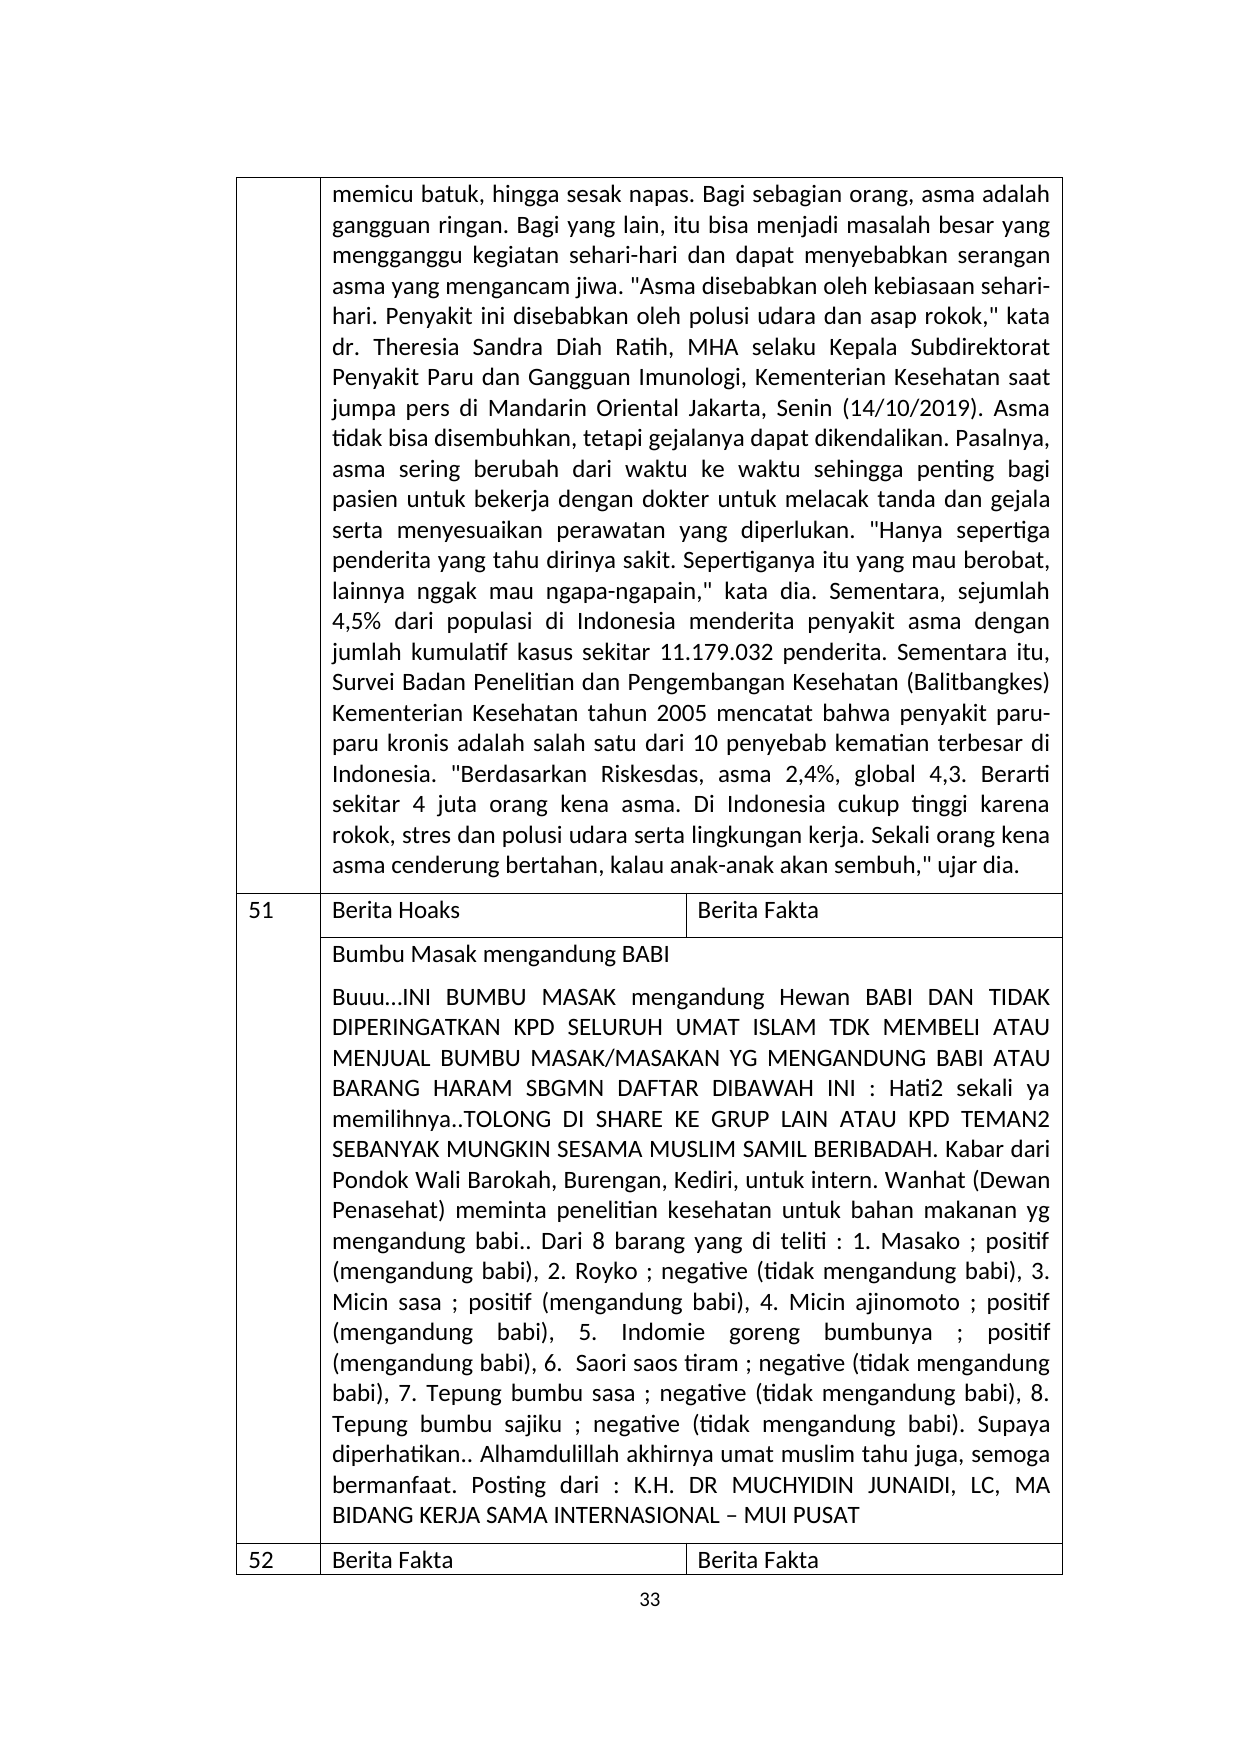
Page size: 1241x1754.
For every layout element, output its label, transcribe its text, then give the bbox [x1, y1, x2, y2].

table_cell 52 [237, 1544, 320, 1574]
table_cell 51 [237, 894, 320, 1543]
table_cell Berita Fakta [321, 1544, 686, 1574]
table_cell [321, 178, 1062, 893]
table_cell Bumbu Masak mengandung BABI Buuu…INI BUMBU MASAK mengandung Hewan BABI DAN TIDAK DIPERINGATKAN KPD SELURUH UMAT ISLAM TDK MEMBELI ATAU MENJUAL BUMBU MASAK/MASAKAN YG MENGANDUNG BABI ATAU BARANG HARAM SBGMN DAFTAR DIBAWAH INI : Hati2 sekali ya memilihnya..TOLONG DI SHARE KE GRUP LAIN ATAU KPD TEMAN2 SEBANYAK MUNGKIN SESAMA MUSLIM SAMIL BERIBADAH. Kabar dari Pondok Wali Barokah, Burengan, Kediri, untuk intern. Wanhat (Dewan Penasehat) meminta penelitian kesehatan untuk bahan makanan yg mengandung babi.. Dari 8 barang yang di teliti : 1. Masako ; positif (mengandung babi), 2. Royko ; negative (tidak mengandung babi), 3. Micin sasa ; positif (mengandung babi), 4. Micin ajinomoto ; positif (mengandung babi), 5. Indomie goreng bumbunya ; positif (mengandung babi), 6. Saori saos tiram ; negative (tidak mengandung babi), 7. Tepung bumbu sasa ; negative (tidak mengandung babi), 8. Tepung bumbu sajiku ; negative (tidak mengandung babi). Supaya diperhatikan.. Alhamdulillah akhirnya umat muslim tahu juga, semoga bermanfaat. Posting dari : K.H. DR MUCHYIDIN JUNAIDI, LC, MA BIDANG KERJA SAMA INTERNASIONAL – MUI PUSAT [321, 938, 1062, 1543]
table_cell Berita Fakta [687, 1544, 1062, 1574]
table_cell Berita Hoaks [321, 894, 686, 937]
table_cell Berita Fakta [687, 894, 1062, 937]
